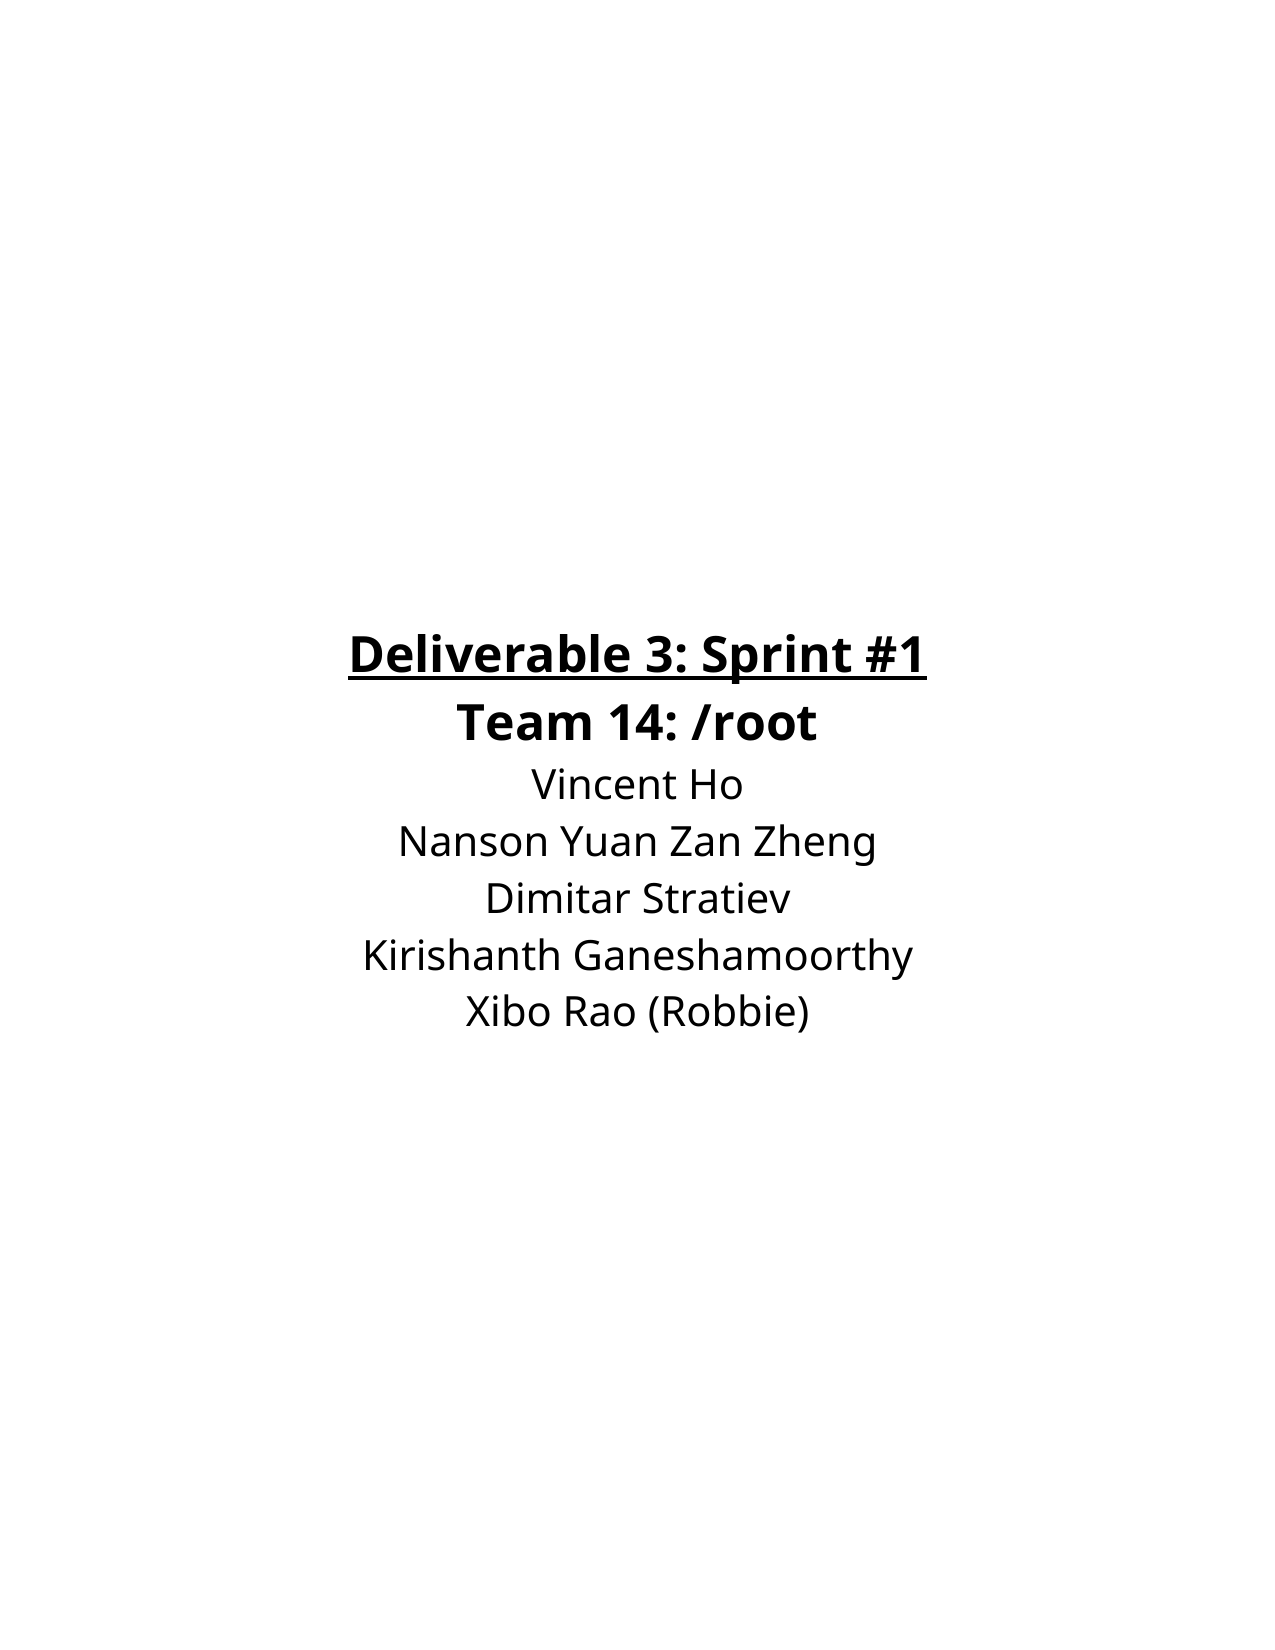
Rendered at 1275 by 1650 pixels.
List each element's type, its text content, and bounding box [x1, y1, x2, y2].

text Team 14: /root [150, 687, 1125, 755]
text Xibo Rao (Robbie) [150, 982, 1125, 1039]
text Dimitar Stratiev [150, 868, 1125, 925]
text Deliverable 3: Sprint #1 [150, 619, 1125, 687]
text Kirishanth Ganeshamoorthy [150, 925, 1125, 982]
text Nanson Yuan Zan Zheng [150, 812, 1125, 868]
text Vincent Ho [150, 755, 1125, 812]
